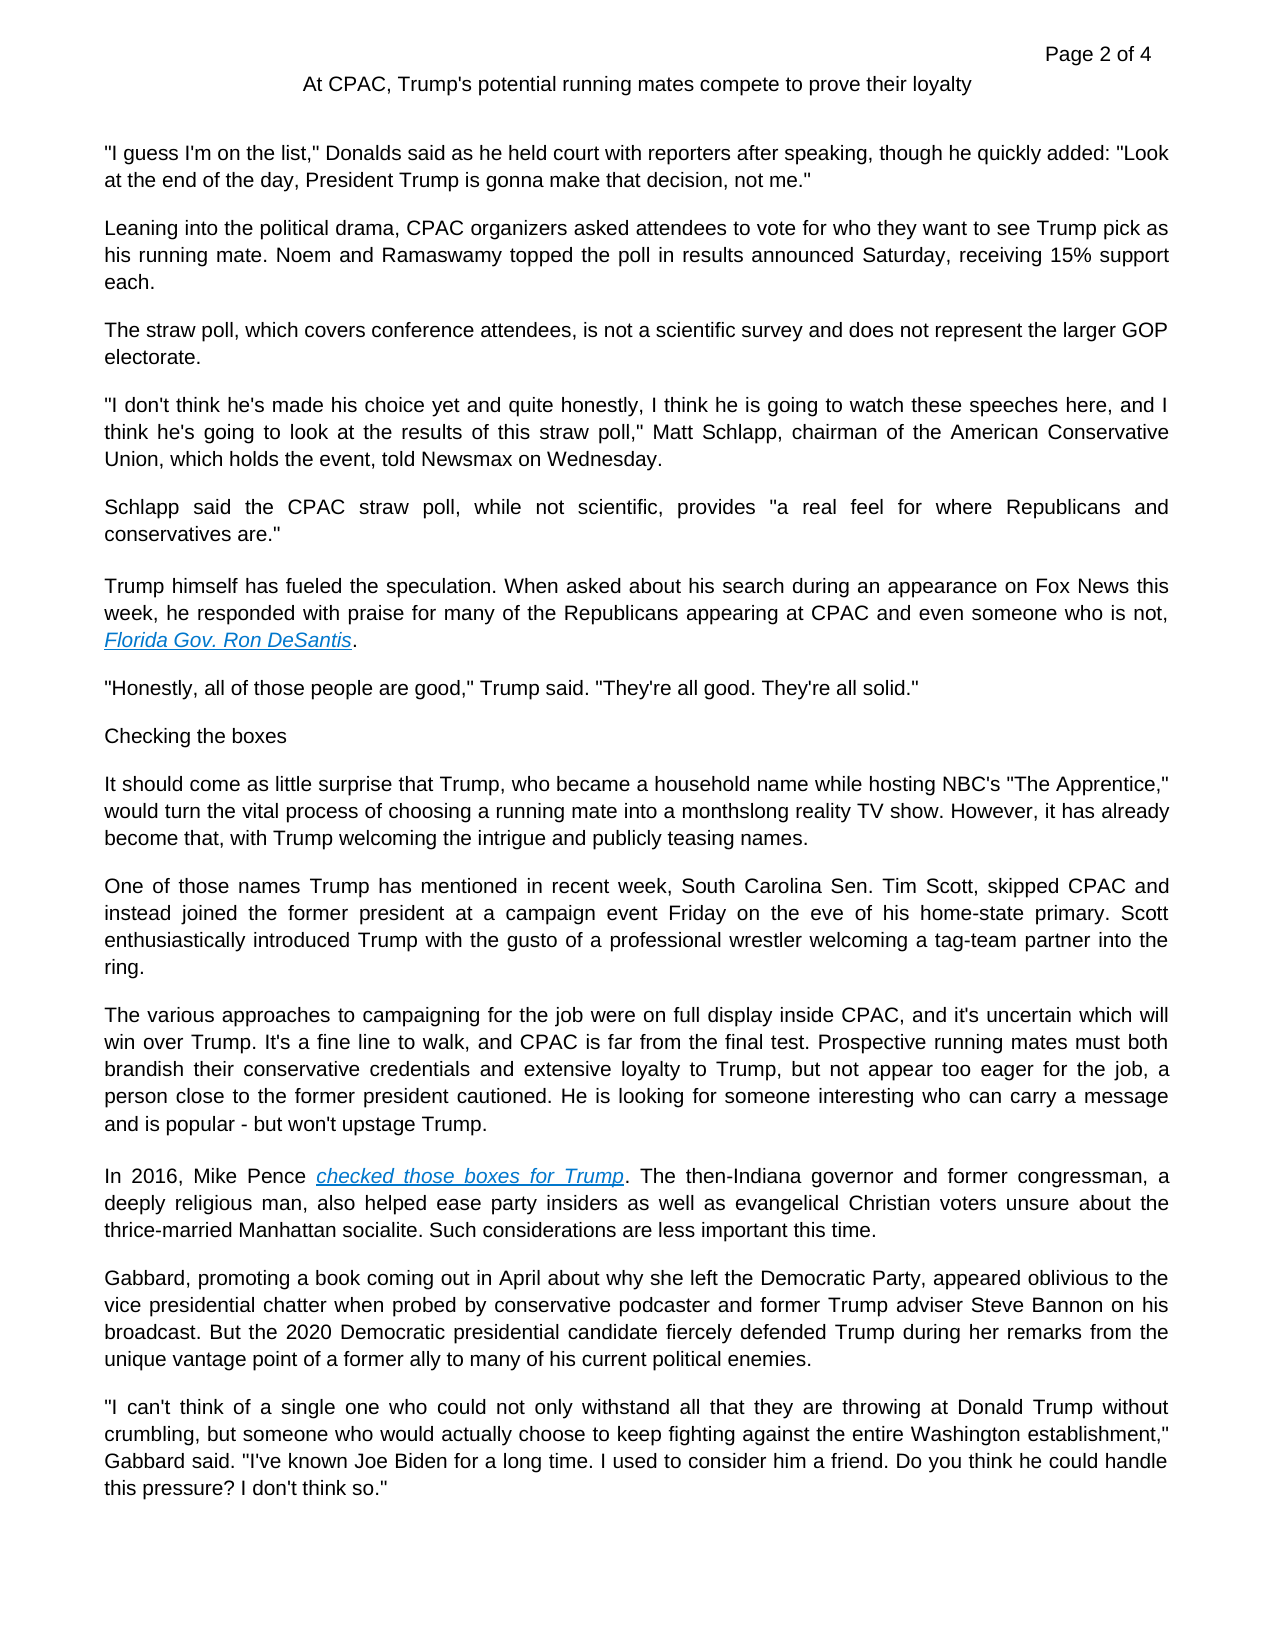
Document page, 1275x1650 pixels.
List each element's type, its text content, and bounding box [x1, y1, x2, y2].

text It should come as little surprise that Trump, who became a household name while hosting NBC's "The Apprentice," would turn the vital process of choosing a running mate into a monthslong reality TV show. However, it has already become that, with Trump welcoming the intrigue and publicly teasing names. [104, 769, 1171, 850]
text Leaning into the political drama, CPAC organizers asked attendees to vote for who they want to see Trump pick as his running mate. Noem and Ramaswamy topped the poll in results announced Saturday, receiving 15% support each. [104, 212, 1171, 294]
text The various approaches to campaigning for the job were on full display inside CPAC, and it's uncertain which will win over Trump. It's a fine line to walk, and CPAC is far from the final test. Prospective running mates must both brandish their conservative credentials and extensive loyalty to Trump, but not appear too eager for the job, a person close to the former president cautioned. He is looking for someone interesting who can carry a message and is popular - but won't upstage Trump. [104, 1000, 1171, 1135]
text One of those names Trump has mentioned in recent week, South Carolina Sen. Tim Scott, skipped CPAC and instead joined the former president at a campaign event Friday on the eve of his home-state primary. Scott enthusiastically introduced Trump with the gusto of a professional wrestler welcoming a tag-team partner into the ring. [104, 871, 1171, 979]
text "I can't think of a single one who could not only withstand all that they are throwing at Donald Trump without crumbling, but someone who would actually choose to keep fighting against the entire Washington establishment," Gabbard said. "I've known Joe Biden for a long time. I used to consider him a friend. Do you think he could handle this pressure? I don't think so." [104, 1392, 1171, 1500]
text In 2016, Mike Pence checked those boxes for Trump. The then-Indiana governor and former congressman, a deeply religious man, also helped ease party insiders as well as evangelical Christian voters unsure about the thrice-married Manhattan socialite. Such considerations are less important this time. [104, 1160, 1171, 1242]
text "I don't think he's made his choice yet and quite honestly, I think he is going to watch these speeches here, and I think he's going to look at the results of this straw poll," Matt Schlapp, chairman of the American Conservative Union, which holds the event, told Newsmax on Wednesday. [104, 389, 1171, 471]
text Trump himself has fueled the speculation. When asked about his search during an appearance on Fox News this week, he responded with praise for many of the Republicans appearing at CPAC and even someone who is not, Florida Gov. Ron DeSantis. [104, 571, 1171, 652]
text "I guess I'm on the list," Donalds said as he held court with reporters after speaking, though he quickly added: "Look at the end of the day, President Trump is gonna make that decision, not me." [104, 137, 1171, 192]
text The straw poll, which covers conference attendees, is not a scientific survey and does not represent the larger GOP electorate. [104, 314, 1171, 369]
text Schlapp said the CPAC straw poll, while not scientific, provides "a real feel for where Republicans and conservatives are." [104, 492, 1171, 546]
text Gabbard, promoting a book coming out in April about why she left the Democratic Party, appeared oblivious to the vice presidential chatter when probed by conservative podcaster and former Trump adviser Steve Bannon on his broadcast. But the 2020 Democratic presidential candidate fiercely defended Trump during her remarks from the unique vantage point of a former ally to many of his current political enemies. [104, 1262, 1171, 1371]
text Checking the boxes [104, 721, 1171, 748]
text "Honestly, all of those people are good," Trump said. "They're all good. They're all solid." [104, 673, 1171, 700]
